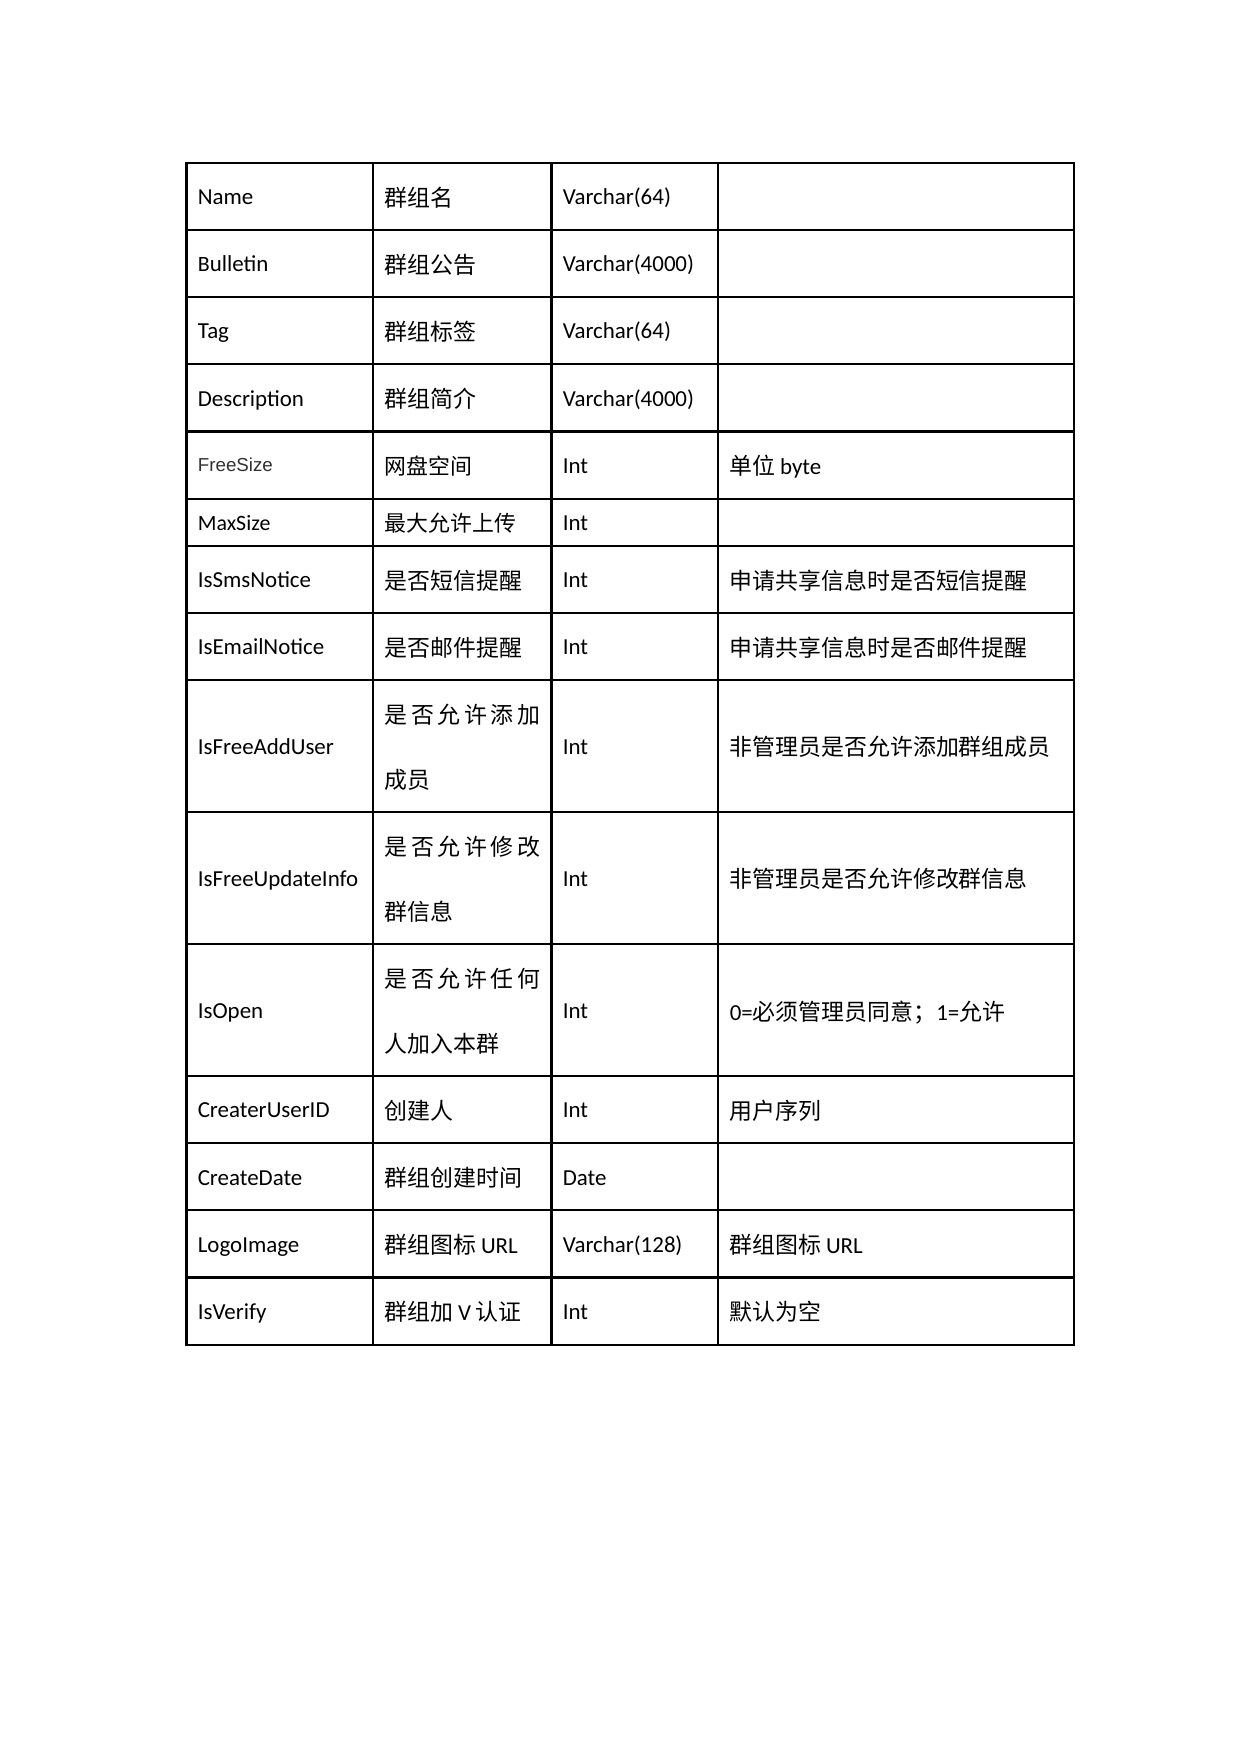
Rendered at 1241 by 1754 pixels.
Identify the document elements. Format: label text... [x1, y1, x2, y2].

table_cell Varchar(64) [553, 298, 717, 363]
table_cell Varchar(64) [553, 164, 717, 229]
table_cell MaxSize [188, 500, 372, 545]
table_cell 群组图标URL [374, 1211, 550, 1276]
table_cell Date [553, 1144, 717, 1209]
table_cell Int [553, 433, 717, 497]
table_cell [719, 500, 1073, 545]
table_cell IsSmsNotice [188, 547, 372, 612]
table_cell LogoImage [188, 1211, 372, 1276]
table_cell 群组简介 [374, 365, 550, 430]
table_cell 申请共享信息时是否短信提醒 [719, 547, 1073, 612]
table_cell 是否允许添加成员 [374, 681, 550, 811]
table_cell Description [188, 365, 372, 430]
table_cell [719, 1144, 1073, 1209]
table_cell Int [553, 945, 717, 1075]
table_cell 最大允许上传 [374, 500, 550, 545]
table_cell 群组创建时间 [374, 1144, 550, 1209]
table_cell Int [553, 813, 717, 943]
table_cell [719, 298, 1073, 363]
table_cell 0=必须管理员同意；1=允许 [719, 945, 1073, 1075]
table_cell IsEmailNotice [188, 614, 372, 679]
table_cell Int [553, 547, 717, 612]
table_cell IsOpen [188, 945, 372, 1075]
table_cell 默认为空 [719, 1279, 1073, 1343]
table_cell 单位byte [719, 433, 1073, 497]
table_cell 群组标签 [374, 298, 550, 363]
table_cell IsFreeAddUser [188, 681, 372, 811]
table_cell 非管理员是否允许修改群信息 [719, 813, 1073, 943]
table_cell Int [553, 500, 717, 545]
table_cell 创建人 [374, 1077, 550, 1142]
table_cell IsVerify [188, 1279, 372, 1343]
table_cell CreaterUserID [188, 1077, 372, 1142]
table_cell Tag [188, 298, 372, 363]
table_cell 群组名 [374, 164, 550, 229]
table_cell Bulletin [188, 231, 372, 296]
table_cell 申请共享信息时是否邮件提醒 [719, 614, 1073, 679]
table_cell CreateDate [188, 1144, 372, 1209]
table_cell [719, 365, 1073, 430]
table_cell 是否邮件提醒 [374, 614, 550, 679]
table_cell [719, 231, 1073, 296]
table_cell Int [553, 1077, 717, 1142]
table_cell FreeSize [188, 433, 372, 497]
table_cell 群组公告 [374, 231, 550, 296]
table_cell Int [553, 614, 717, 679]
table_cell Varchar(4000) [553, 231, 717, 296]
table_cell Varchar(4000) [553, 365, 717, 430]
table_cell Int [553, 1279, 717, 1343]
table_cell 群组加V认证 [374, 1279, 550, 1343]
table_cell 群组图标URL [719, 1211, 1073, 1276]
table_cell 用户序列 [719, 1077, 1073, 1142]
table_cell 网盘空间 [374, 433, 550, 497]
table_cell Int [553, 681, 717, 811]
table_cell 是否允许修改群信息 [374, 813, 550, 943]
table_cell Name [188, 164, 372, 229]
table_cell [719, 164, 1073, 229]
table_cell 非管理员是否允许添加群组成员 [719, 681, 1073, 811]
table_cell 是否短信提醒 [374, 547, 550, 612]
table_cell Varchar(128) [553, 1211, 717, 1276]
table_cell 是否允许任何人加入本群 [374, 945, 550, 1075]
table_cell IsFreeUpdateInfo [188, 813, 372, 943]
